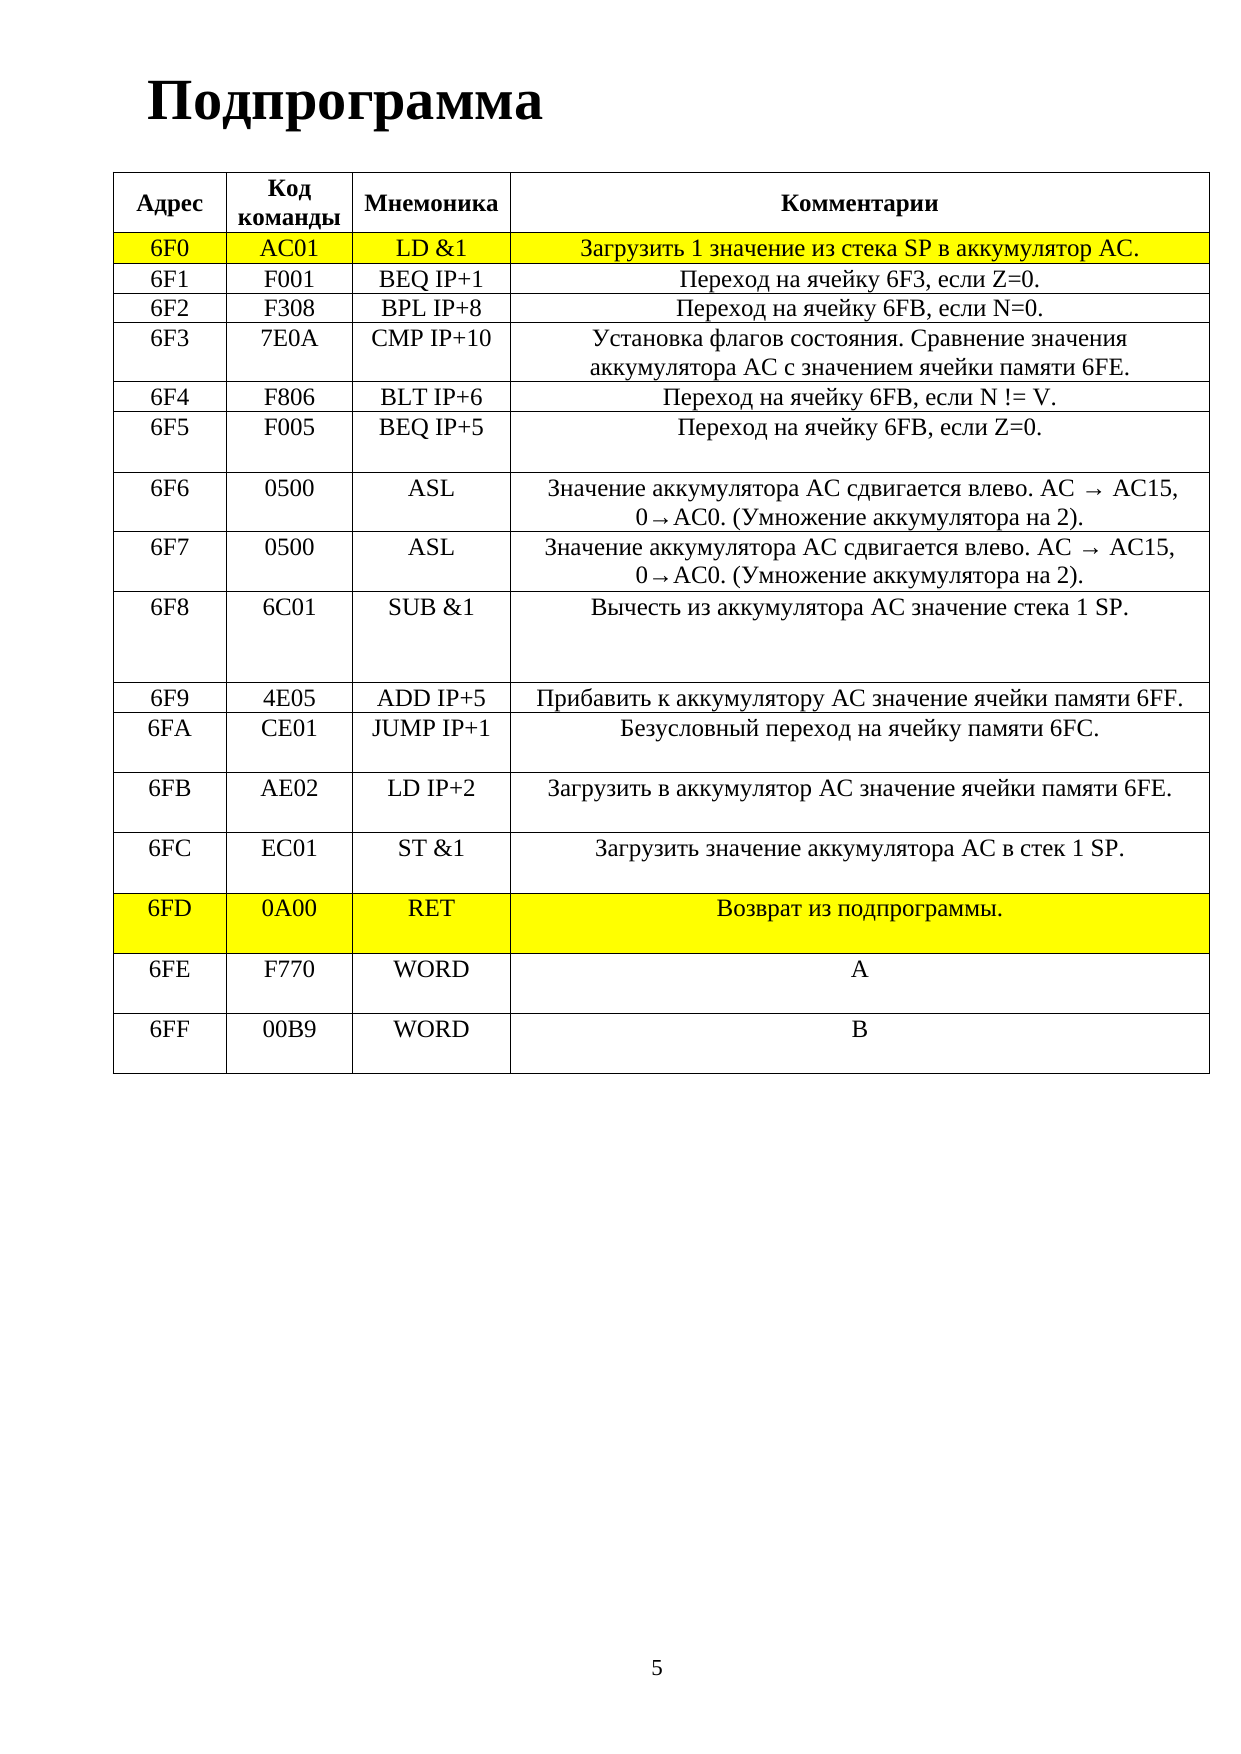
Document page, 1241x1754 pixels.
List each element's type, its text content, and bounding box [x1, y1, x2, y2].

table_cell 6F4 [114, 382, 226, 411]
table_cell Прибавить к аккумулятору AC значение ячейки памяти 6FF. [511, 683, 1209, 712]
table_cell 6F3 [114, 323, 226, 381]
table_cell WORD [353, 954, 510, 1013]
table_cell LD IP+2 [353, 773, 510, 832]
table_cell Безусловный переход на ячейку памяти 6FC. [511, 713, 1209, 772]
table_cell 6F7 [114, 532, 226, 591]
table_cell 6F5 [114, 412, 226, 472]
table_cell BEQ IP+5 [353, 412, 510, 472]
table_cell Возврат из подпрограммы. [511, 894, 1209, 953]
table_cell AE02 [227, 773, 352, 832]
subtitle Подпрограмма [148, 64, 1203, 132]
table_cell F308 [227, 294, 352, 322]
table_cell Загрузить в аккумулятор AC значение ячейки памяти 6FE. [511, 773, 1209, 832]
table_cell 6FC [114, 833, 226, 892]
table_cell BPL IP+8 [353, 294, 510, 322]
table_cell 6F6 [114, 473, 226, 531]
table_header Комментарии [511, 173, 1209, 232]
table_cell F806 [227, 382, 352, 411]
table_cell ST &1 [353, 833, 510, 892]
table_cell 6F1 [114, 264, 226, 292]
table_cell ADD IP+5 [353, 683, 510, 712]
table_cell 6FA [114, 713, 226, 772]
table_cell Вычесть из аккумулятора AC значение стека 1 SP. [511, 592, 1209, 682]
table_cell 0500 [227, 532, 352, 591]
table_cell 6C01 [227, 592, 352, 682]
table_cell F001 [227, 264, 352, 292]
table_cell 4E05 [227, 683, 352, 712]
table_cell Загрузить 1 значение из стека SP в аккумулятор AC. [511, 233, 1209, 263]
table_cell Установка флагов состояния. Сравнение значения аккумулятора AC с значением ячейки памяти 6FE. [511, 323, 1209, 381]
table_cell Переход на ячейку 6FB, если N=0. [511, 294, 1209, 322]
table_cell 0500 [227, 473, 352, 531]
table_cell BLT IP+6 [353, 382, 510, 411]
table_cell AC01 [227, 233, 352, 263]
table_header Мнемоника [353, 173, 510, 232]
table_cell Переход на ячейку 6FB, если N != V. [511, 382, 1209, 411]
table_cell 6F9 [114, 683, 226, 712]
table_cell B [511, 1014, 1209, 1073]
table_cell 6F2 [114, 294, 226, 322]
table_header Адрес [114, 173, 226, 232]
table_cell BEQ IP+1 [353, 264, 510, 292]
table_cell 00B9 [227, 1014, 352, 1073]
table_cell Переход на ячейку 6F3, если Z=0. [511, 264, 1209, 292]
table_cell 0A00 [227, 894, 352, 953]
table_cell 7E0A [227, 323, 352, 381]
table_cell SUB &1 [353, 592, 510, 682]
table_cell 6F8 [114, 592, 226, 682]
table_cell CE01 [227, 713, 352, 772]
table_cell ASL [353, 473, 510, 531]
table_header Код команды [227, 173, 352, 232]
table_cell RET [353, 894, 510, 953]
table_cell 6FD [114, 894, 226, 953]
table_cell 6FB [114, 773, 226, 832]
table_cell 6FF [114, 1014, 226, 1073]
table_cell LD &1 [353, 233, 510, 263]
table_cell Переход на ячейку 6FB, если Z=0. [511, 412, 1209, 472]
table_cell WORD [353, 1014, 510, 1073]
table_cell Загрузить значение аккумулятора AC в стек 1 SP. [511, 833, 1209, 892]
table_cell 6F0 [114, 233, 226, 263]
table_cell Значение аккумулятора AC сдвигается влево. AC → AC15, 0→AC0. (Умножение аккумулятора на 2). [511, 473, 1209, 531]
table_cell 6FE [114, 954, 226, 1013]
table_cell CMP IP+10 [353, 323, 510, 381]
table_cell F770 [227, 954, 352, 1013]
table_cell A [511, 954, 1209, 1013]
table_cell JUMP IP+1 [353, 713, 510, 772]
table_cell ASL [353, 532, 510, 591]
table_cell Значение аккумулятора AC сдвигается влево. AC → AC15, 0→AC0. (Умножение аккумулятора на 2). [511, 532, 1209, 591]
table_cell F005 [227, 412, 352, 472]
table_cell EC01 [227, 833, 352, 892]
